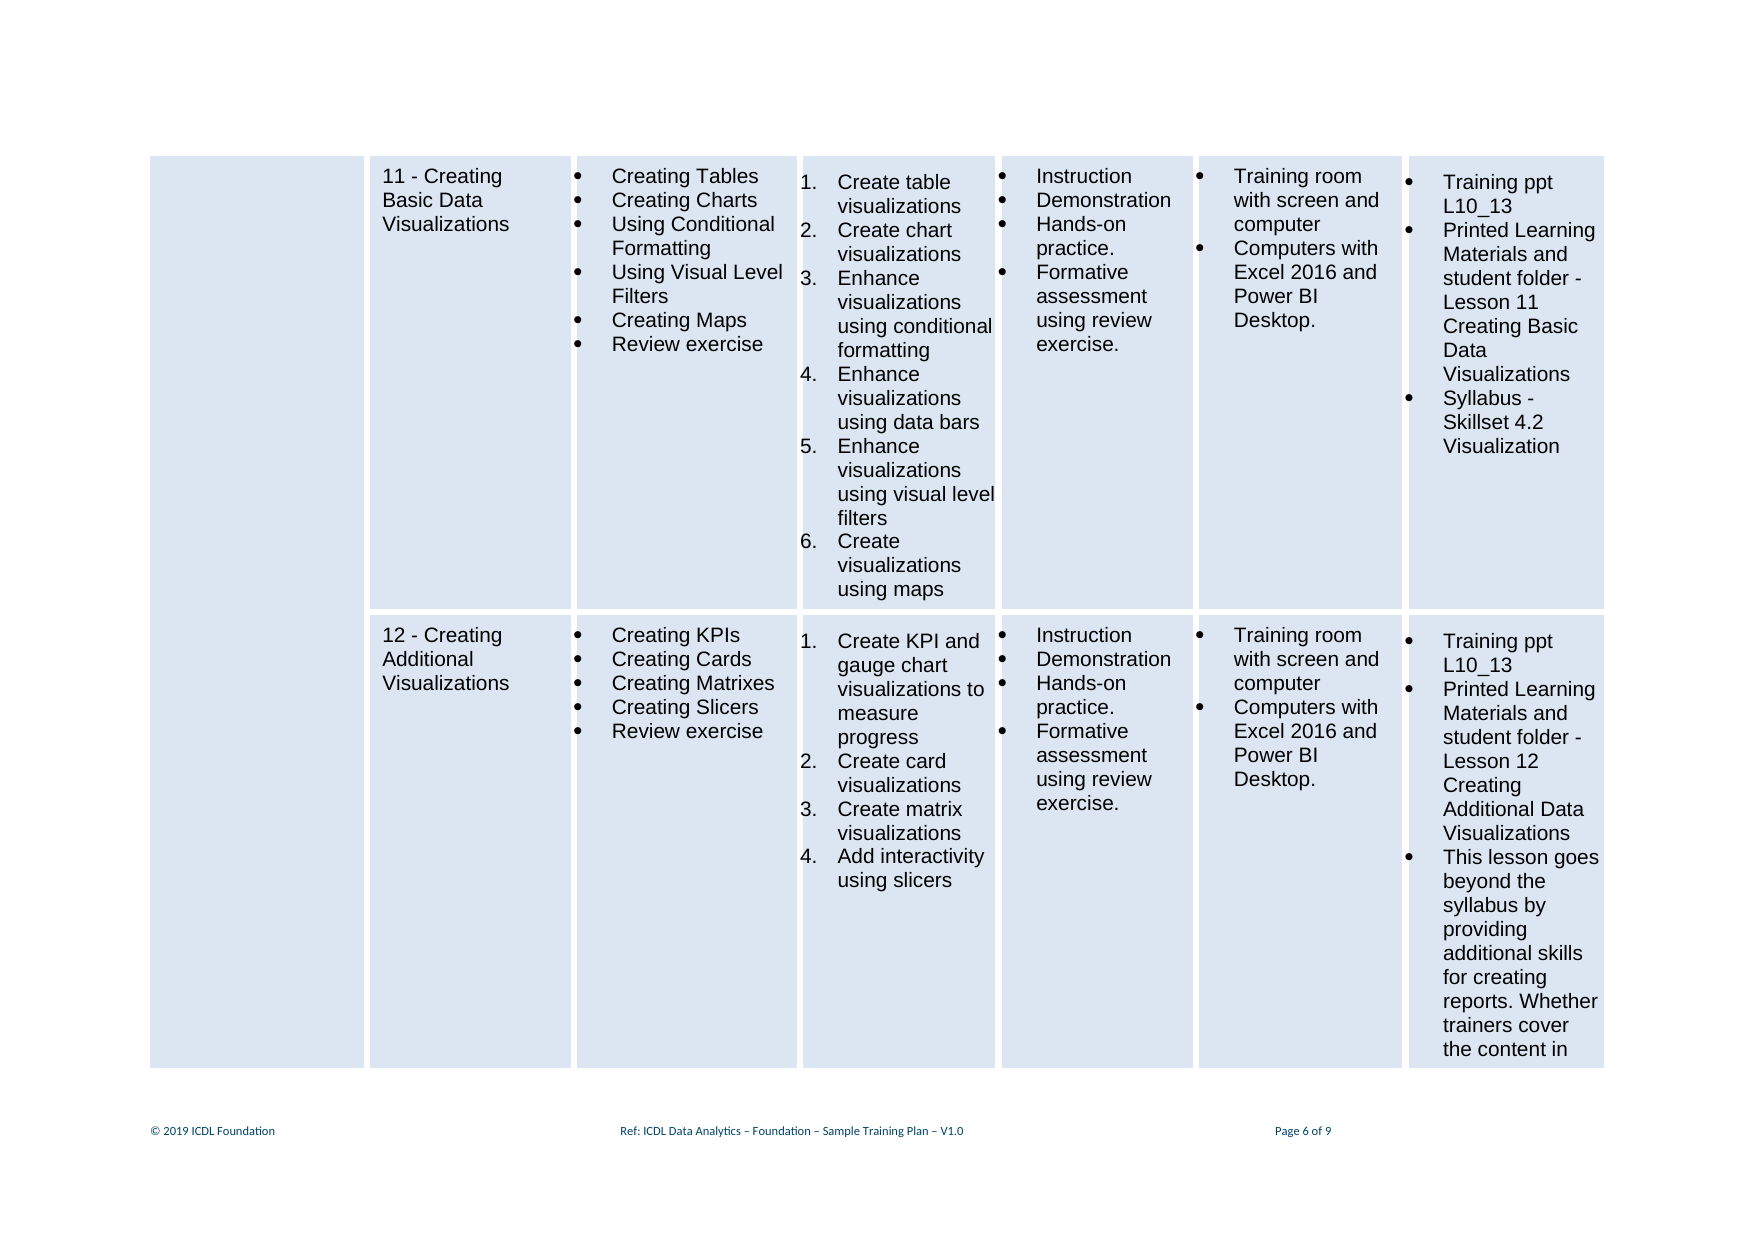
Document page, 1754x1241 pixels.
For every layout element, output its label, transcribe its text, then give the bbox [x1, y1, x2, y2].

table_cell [803, 615, 995, 1068]
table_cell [577, 615, 797, 1068]
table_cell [1199, 615, 1402, 1068]
table_cell 11 - Creating Basic Data Visualizations [370, 156, 571, 609]
table_cell Creating Tables Creating Charts Using Conditional Formatting Using Visual Level Filters Creating Maps Review exercise [577, 156, 797, 609]
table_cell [370, 615, 571, 1068]
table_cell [1002, 615, 1193, 1068]
table_cell Training room with screen and computer Computers with Excel 2016 and Power BI Desktop. [1199, 156, 1402, 609]
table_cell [150, 156, 364, 1068]
table_cell Create table visualizations Create chart visualizations Enhance visualizations using conditional formatting Enhance visualizations using data bars Enhance visualizations using visual level filters Create visualizations using maps [803, 156, 995, 609]
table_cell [1409, 615, 1604, 1068]
table_cell Training ppt L10_13 Printed Learning Materials and student folder - Lesson 11 Creating Basic Data Visualizations Syllabus - Skillset 4.2 Visualization [1409, 156, 1604, 609]
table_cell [1002, 156, 1193, 609]
